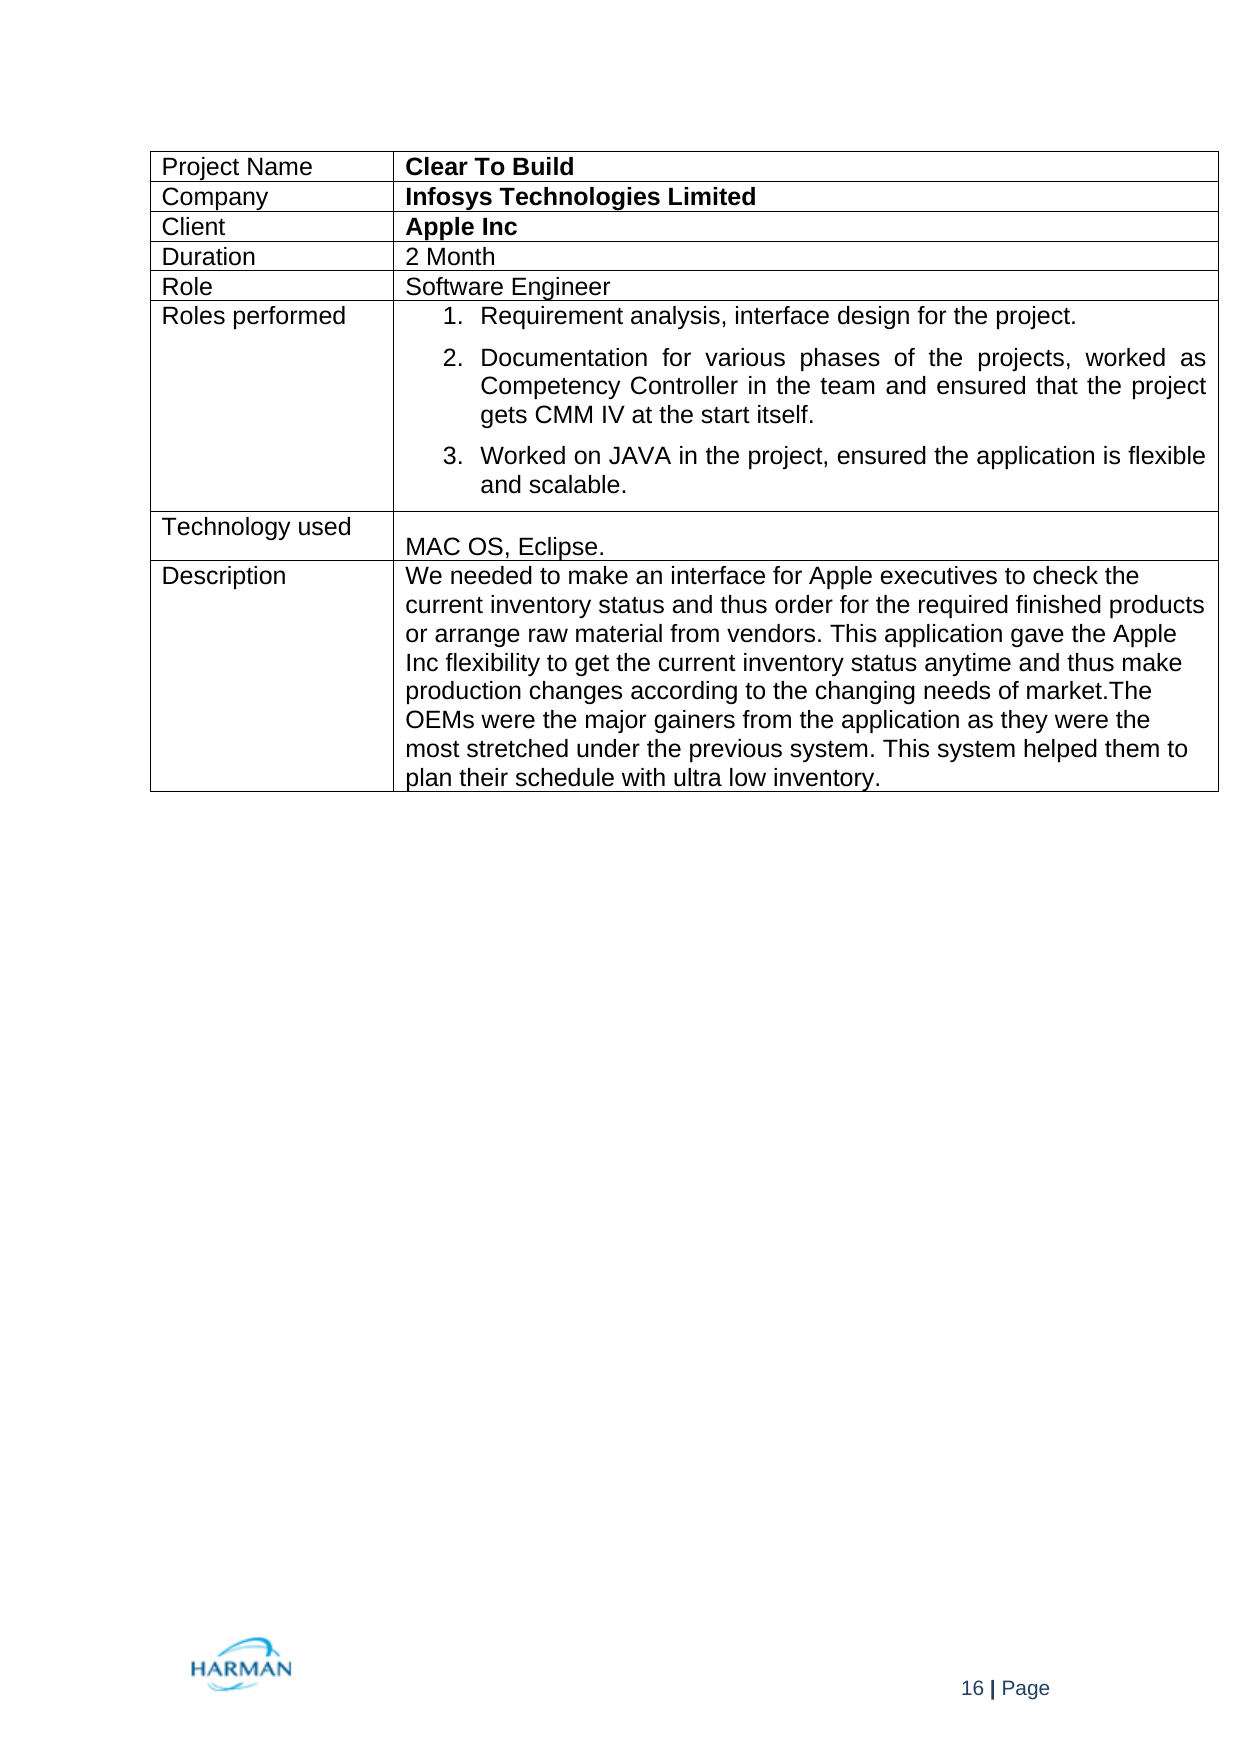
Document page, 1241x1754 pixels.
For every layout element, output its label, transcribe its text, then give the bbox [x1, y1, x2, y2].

table_cell Technology used [151, 512, 393, 560]
picture [150, 1633, 330, 1696]
table_cell Duration [151, 242, 393, 270]
table_cell Software Engineer [394, 271, 1218, 300]
table_cell Roles performed [151, 301, 393, 511]
table_header Clear To Build [394, 152, 1218, 181]
table_cell Company [151, 182, 393, 211]
table_cell We needed to make an interface for Apple executives to check the current inventory status and thus order for the required finished products or arrange raw material from vendors. This application gave the Apple Inc flexibility to get the current inventory status anytime and thus make production changes according to the changing needs of market.The OEMs were the major gainers from the application as they were the most stretched under the previous system. This system helped them to plan their schedule with ultra low inventory. [394, 561, 1218, 791]
table_cell MAC OS, Eclipse. [394, 512, 1218, 560]
table_cell Infosys Technologies Limited [394, 182, 1218, 211]
table_cell Requirement analysis, interface design for the project. Documentation for various phases of the projects, worked as Competency Controller in the team and ensured that the project gets CMM IV at the start itself. Worked on JAVA in the project, ensured the application is flexible and scalable. [394, 301, 1218, 511]
table_cell Client [151, 212, 393, 241]
table_cell Role [151, 271, 393, 300]
table_cell Description [151, 561, 393, 791]
table_cell 2 Month [394, 242, 1218, 270]
table_header Project Name [151, 152, 393, 181]
table_cell Apple Inc [394, 212, 1218, 241]
